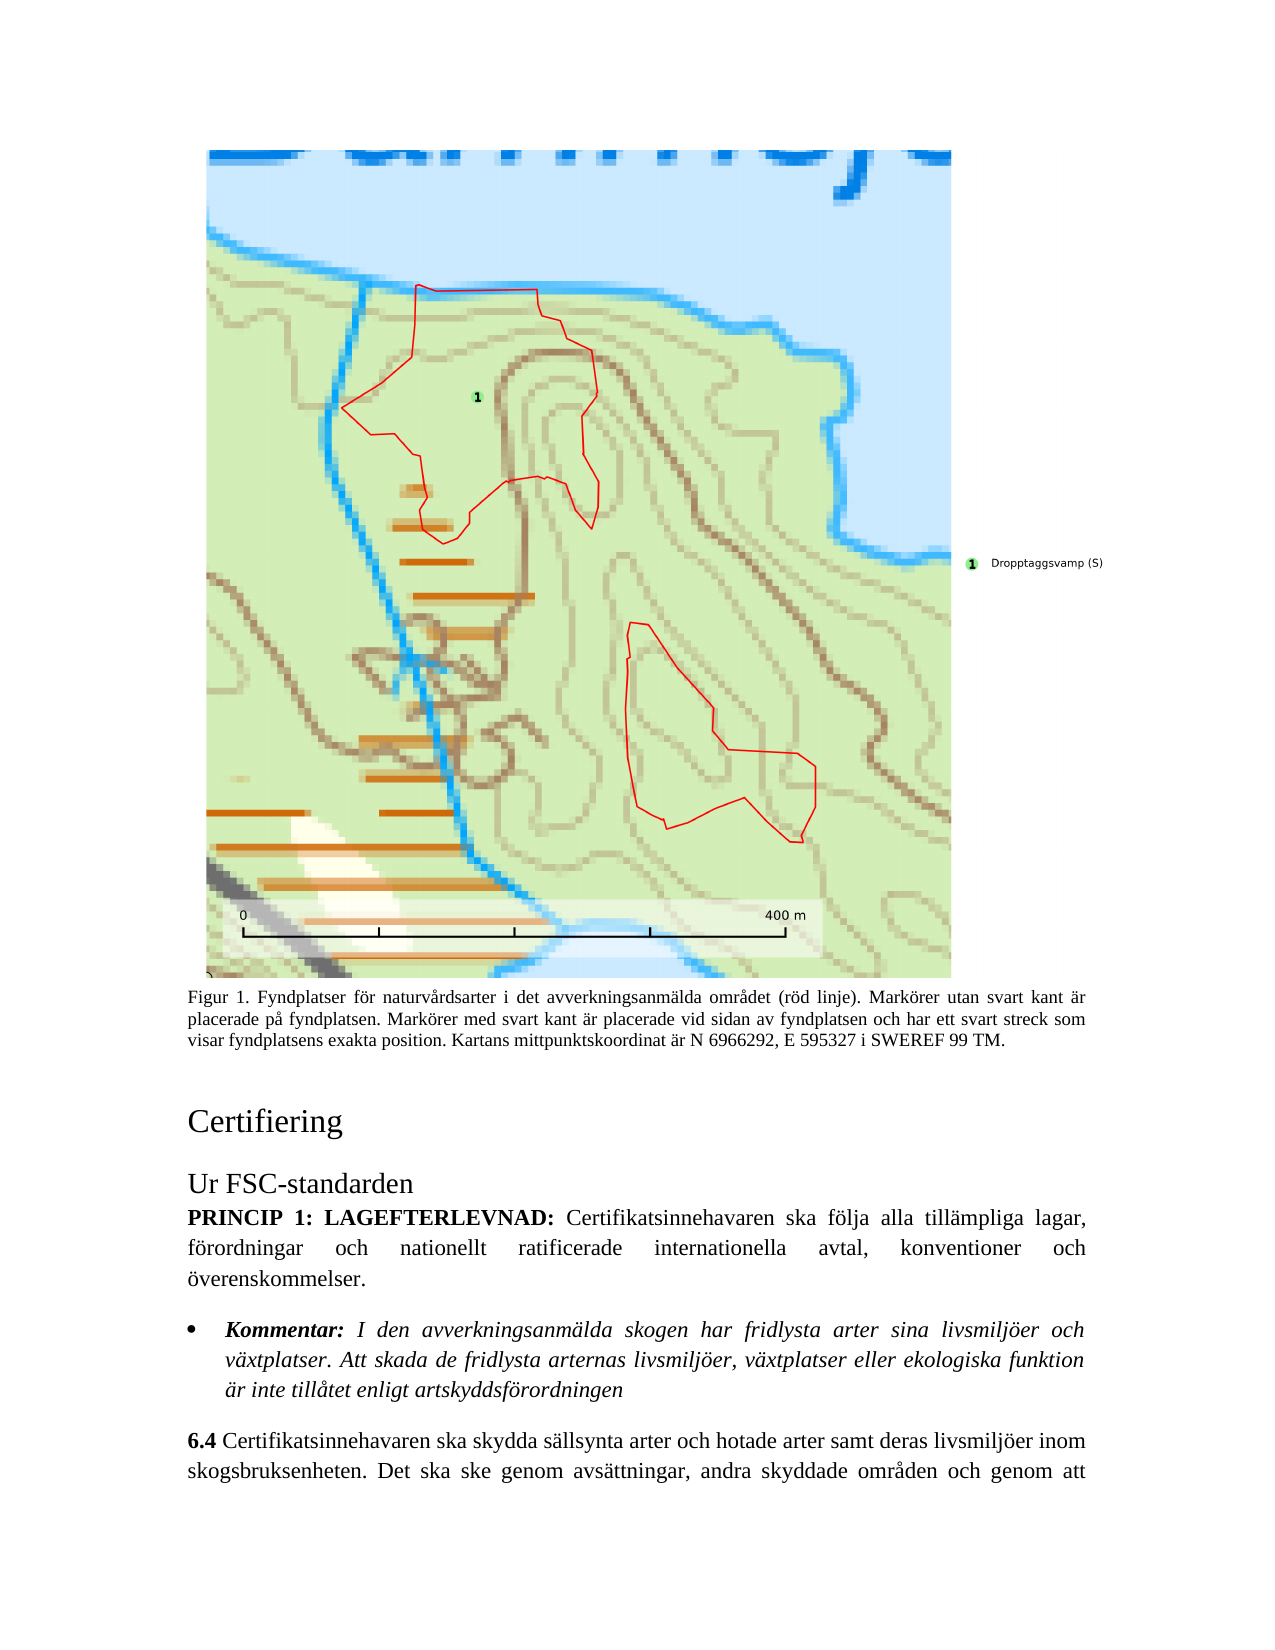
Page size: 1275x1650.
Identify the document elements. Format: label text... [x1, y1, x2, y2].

text Figur 1. Fyndplatser för naturvårdsarter i det avverkningsanmälda området (röd linje). Markörer utan svart kant är placerade på fyndplatsen. Markörer med svart kant är placerade vid sidan av fyndplatsen och har ett svart streck som visar fyndplatsens exakta position. Kartans mittpunktskoordinat är N 6966292, E 595327 i SWEREF 99 TM. [187, 986, 1087, 1051]
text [187, 1427, 1087, 1484]
text PRINCIP 1: LAGEFTERLEVNAD: Certifikatsinnehavaren ska följa alla tillämpliga lagar, förordningar och nationellt ratificerade internationella avtal, konventioner och överenskommelser. [187, 1204, 1087, 1291]
list Kommentar: I den avverkningsanmälda skogen har fridlysta arter sina livsmiljöer och växtplatser. Att skada de fridlysta arternas livsmiljöer, växtplatser eller ekologiska funktion är inte tillåtet enligt artskyddsförordningen [187, 1316, 1087, 1402]
subtitle Ur FSC-standarden [187, 1166, 1087, 1199]
picture [206, 150, 1107, 978]
subtitle Certifiering [187, 1101, 1087, 1139]
